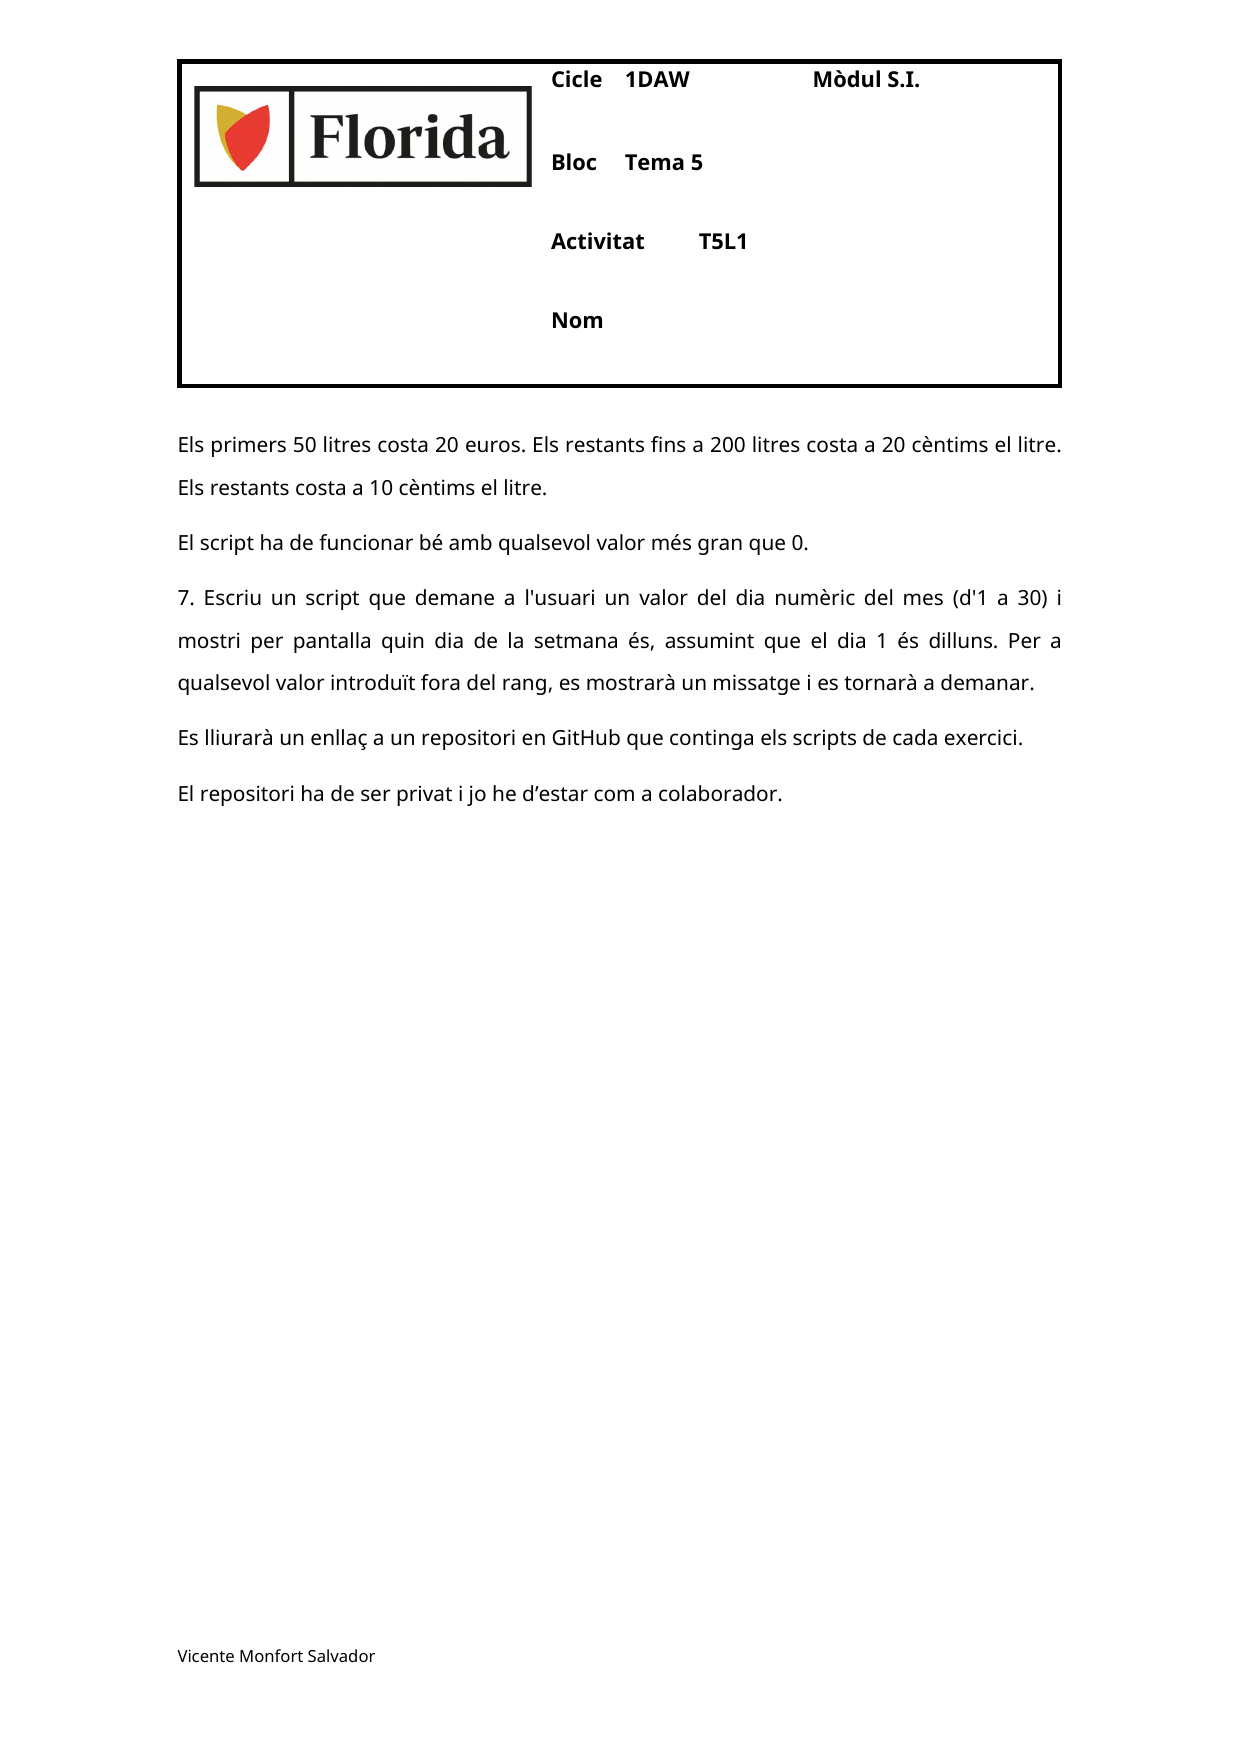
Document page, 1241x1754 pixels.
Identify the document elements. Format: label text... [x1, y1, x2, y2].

text El script ha de funcionar bé amb qualsevol valor més gran que 0. [177, 528, 1063, 557]
text Els primers 50 litres costa 20 euros. Els restants fins a 200 litres costa a 20 cèntims el litre. Els restants costa a 10 cèntims el litre. [177, 430, 1063, 501]
text El repositori ha de ser privat i jo he d’estar com a colaborador. [177, 779, 1063, 807]
picture [194, 86, 532, 187]
text 7. Escriu un script que demane a l'usuari un valor del dia numèric del mes (d'1 a 30) i mostri per pantalla quin dia de la setmana és, assumint que el dia 1 és dilluns. Per a qualsevol valor introduït fora del rang, es mostrarà un missatge i es tornarà a demanar. [177, 583, 1063, 697]
text Es lliurarà un enllaç a un repositori en GitHub que continga els scripts de cada exercici. [177, 723, 1063, 752]
